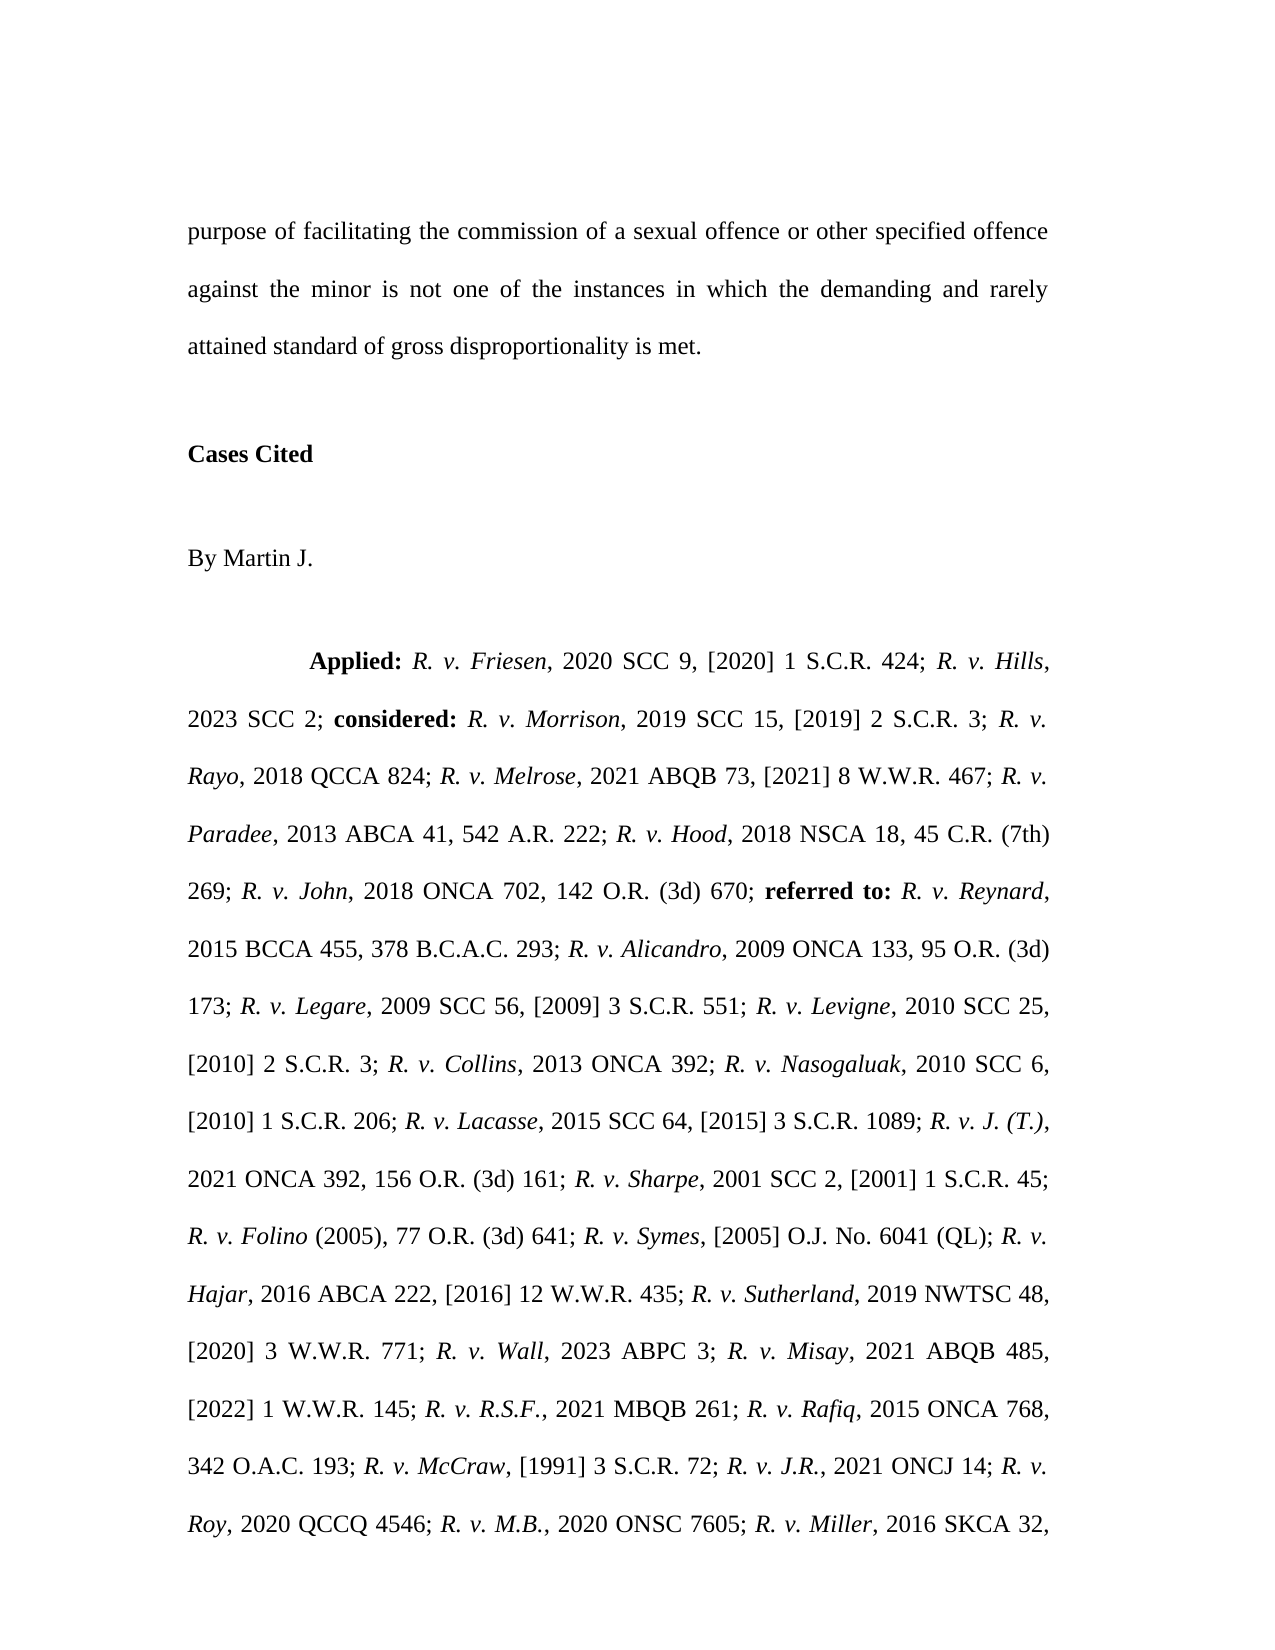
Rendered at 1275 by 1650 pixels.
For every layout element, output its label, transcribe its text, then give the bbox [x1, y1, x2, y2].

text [187, 646, 1050, 1538]
text By Martin J. [187, 543, 1050, 571]
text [187, 216, 1050, 360]
text Cases Cited [187, 439, 1050, 468]
